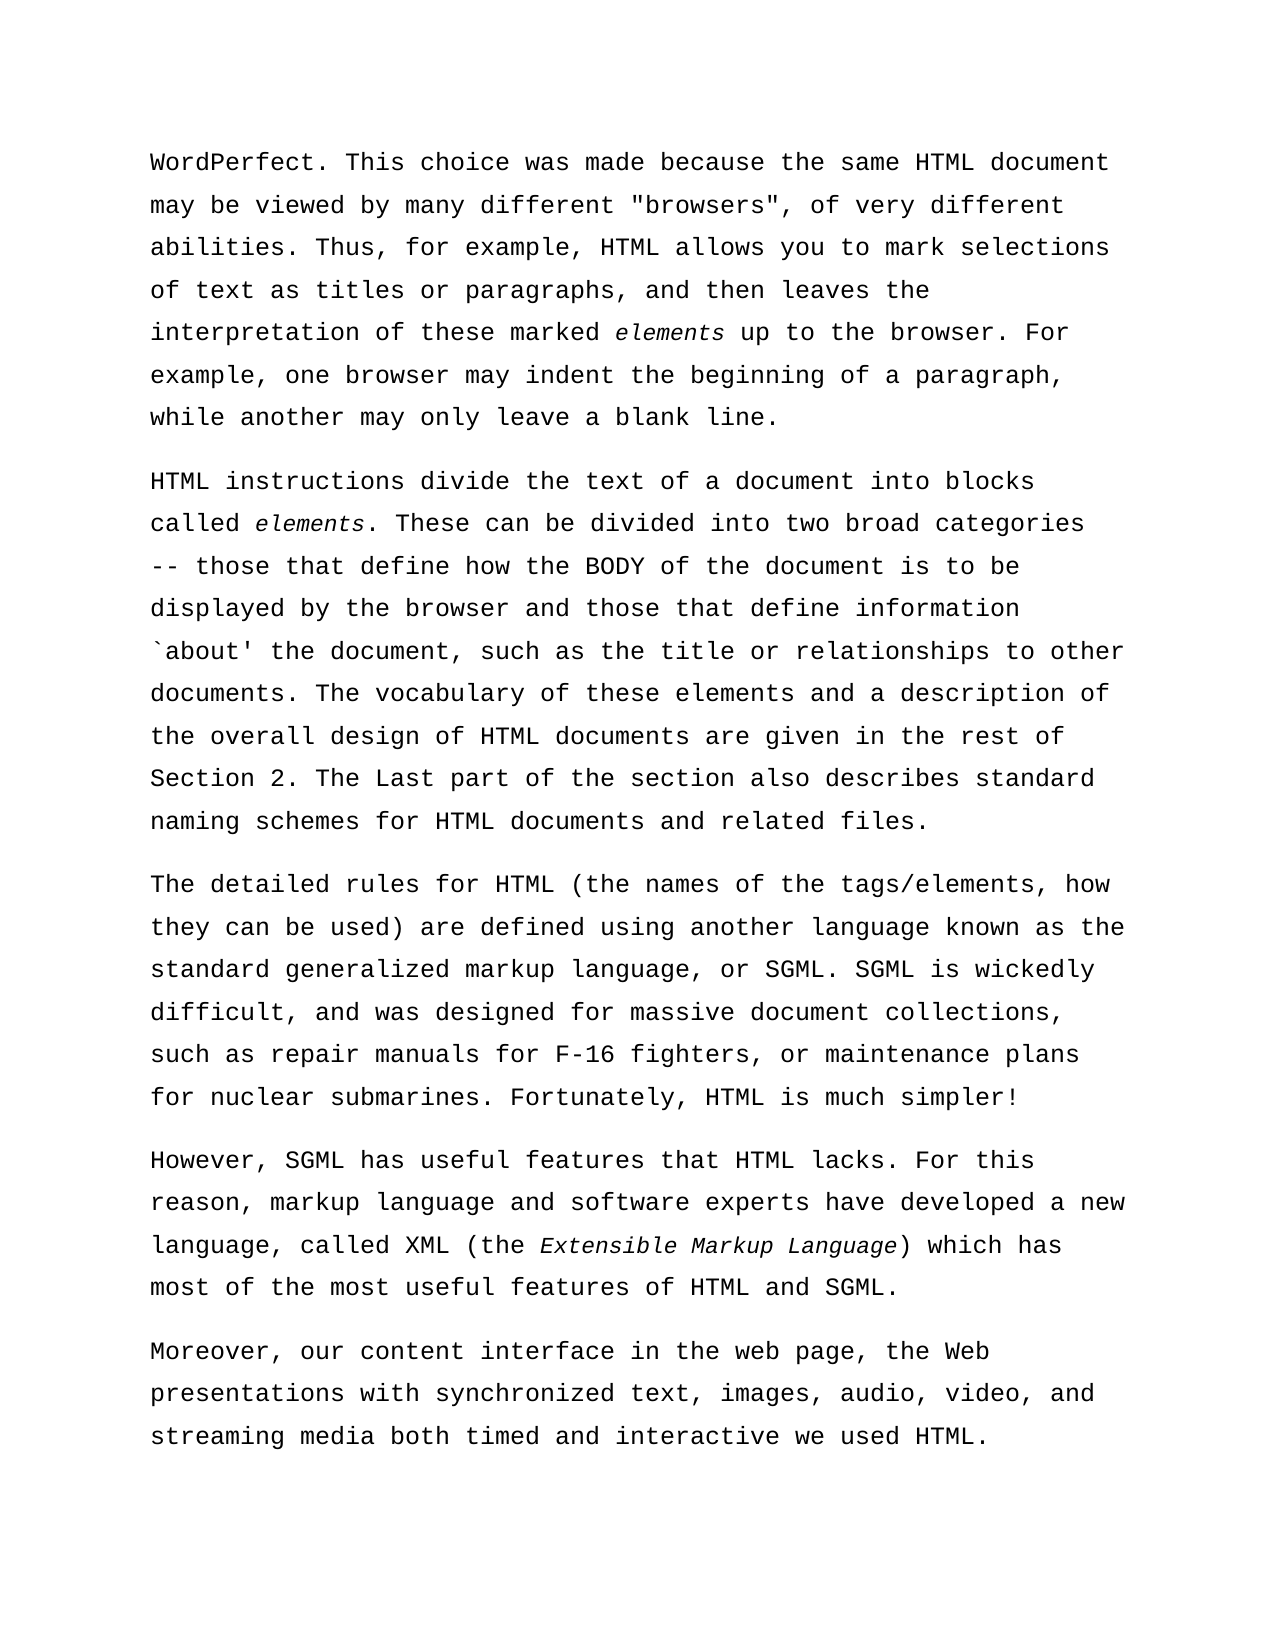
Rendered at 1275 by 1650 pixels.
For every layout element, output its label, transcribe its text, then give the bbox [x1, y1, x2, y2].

text However, SGML has useful features that HTML lacks. For this reason, markup language and software experts have developed a new language, called XML (the Extensible Markup Language) which has most of the most useful features of HTML and SGML. [150, 1147, 1125, 1303]
text The detailed rules for HTML (the names of the tags/elements, how they can be used) are defined using another language known as the standard generalized markup language, or SGML. SGML is wickedly difficult, and was designed for massive document collections, such as repair manuals for F-16 fighters, or maintenance plans for nuclear submarines. Fortunately, HTML is much simpler! [150, 872, 1125, 1112]
text HTML instructions divide the text of a document into blocks called elements. These can be divided into two broad categories -- those that define how the BODY of the document is to be displayed by the browser and those that define information `about' the document, such as the title or relationships to other documents. The vocabulary of these elements and a description of the overall design of HTML documents are given in the rest of Section 2. The Last part of the section also describes standard naming schemes for HTML documents and related files. [150, 468, 1125, 837]
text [150, 150, 1125, 433]
text Moreover, our content interface in the web page, the Web presentations with synchronized text, images, audio, video, and streaming media both timed and interactive we used HTML. [150, 1338, 1125, 1452]
